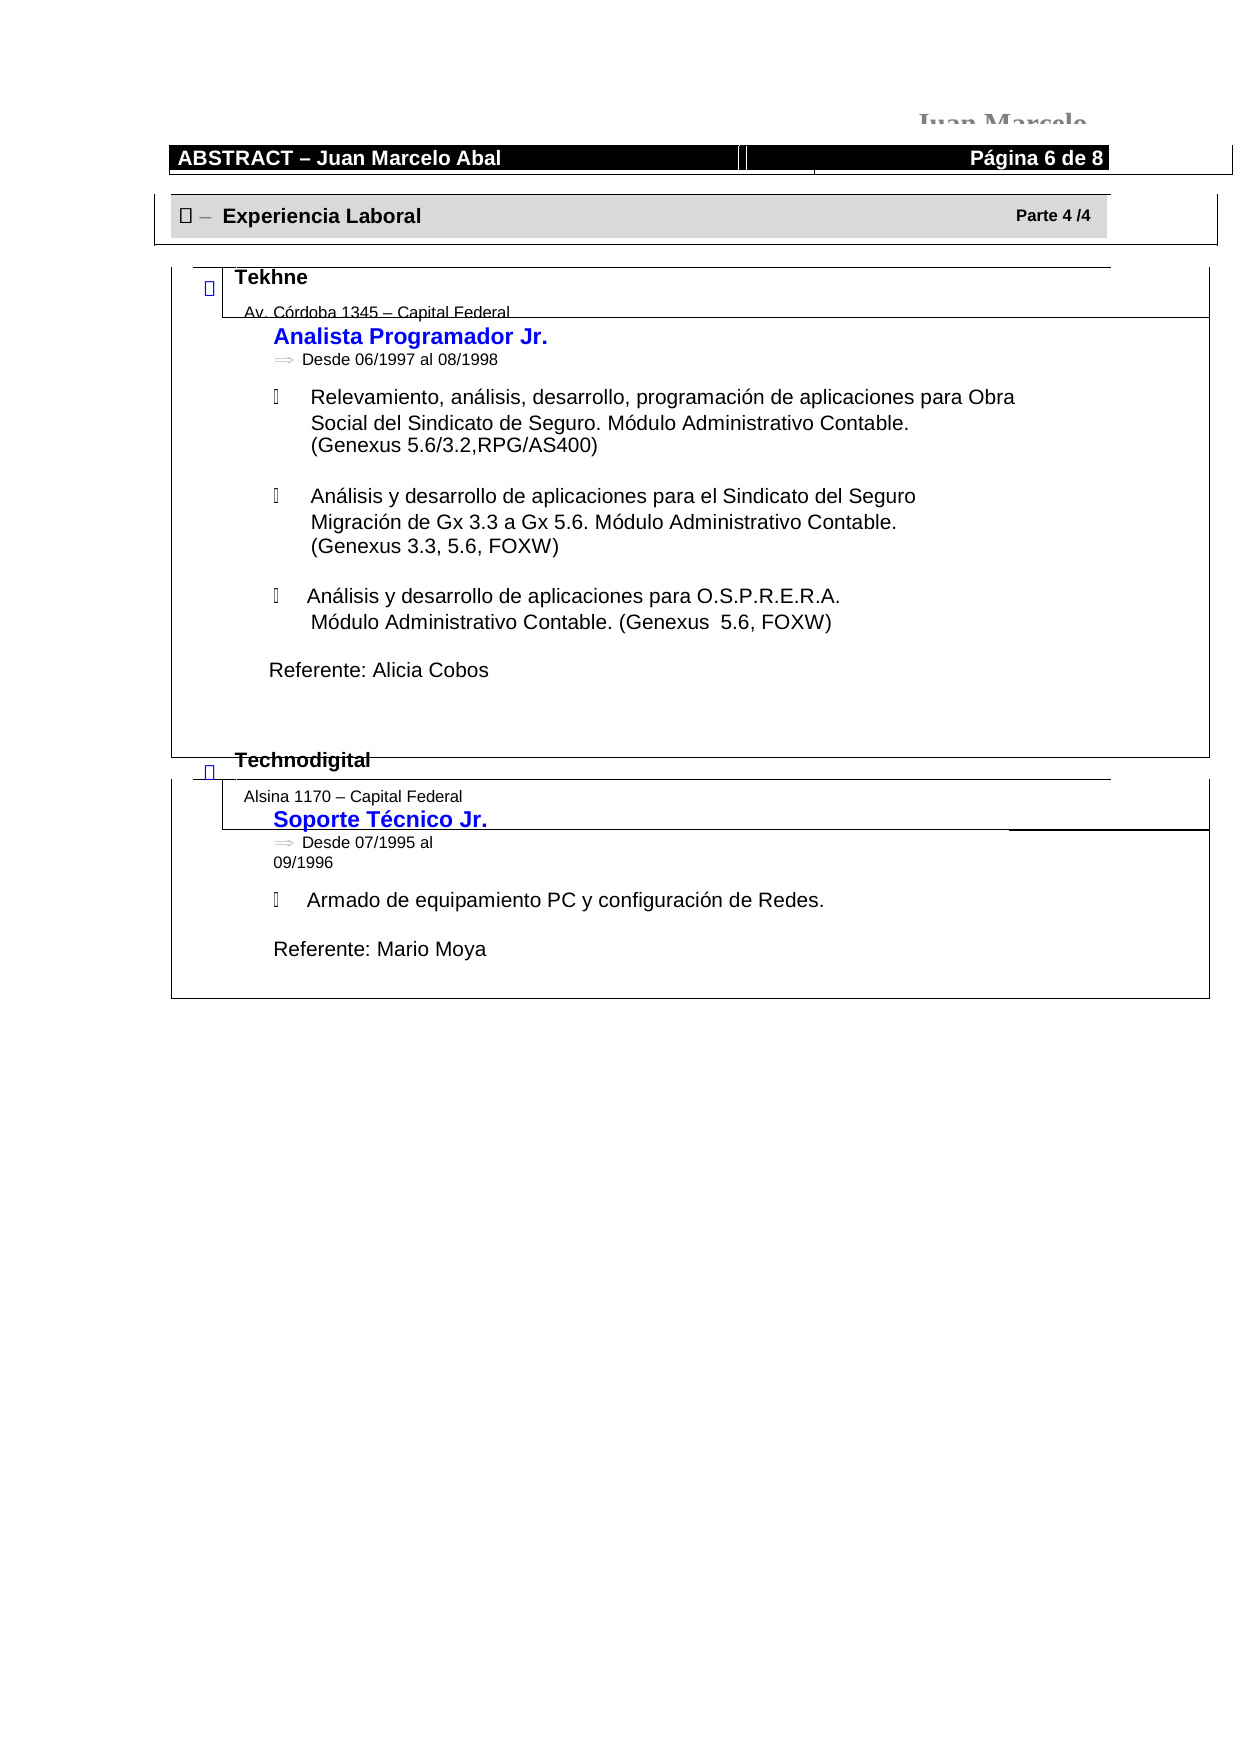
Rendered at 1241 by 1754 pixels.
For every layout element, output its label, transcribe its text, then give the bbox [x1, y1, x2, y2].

text Analista Programador Jr. [273, 323, 1157, 349]
text Referente: Alicia Cobos [268, 658, 1157, 681]
text ABSTRACT – Juan Marcelo Abal Página 6 de 8 [177, 146, 1157, 169]
text  Análisis y desarrollo de aplicaciones para el Sindicato del Seguro Migración de Gx 3.3 a Gx 5.6. Módulo Administrativo Contable. (Genexus 3.3, 5.6, FOXW) [273, 481, 917, 558]
text Módulo Administrativo Contable. (Genexus 5.6, FOXW) [311, 610, 1157, 634]
text  – Experiencia Laboral Parte 4 /4 [177, 204, 1157, 227]
text (Genexus 5.6/3.2,RPG/AS400) [311, 434, 1157, 457]
text  Armado de equipamiento PC y configuración de Redes. Referente: Mario Moya [273, 885, 829, 961]
text  Technodigital [203, 745, 1157, 786]
text  Tekhne [203, 262, 1157, 303]
text  Desde 06/1997 al 08/1998 [273, 349, 1157, 369]
text  Relevamiento, análisis, desarrollo, programación de aplicaciones para Obra Social del Sindicato de Seguro. Módulo Administrativo Contable. [273, 382, 1076, 434]
text Alsina 1170 – Capital Federal Soporte Técnico Jr.  Desde 07/1995 al 09/1996 [243, 787, 494, 872]
text  Análisis y desarrollo de aplicaciones para O.S.P.R.E.R.A. [273, 581, 1157, 610]
text Av. Córdoba 1345 – Capital Federal [240, 303, 513, 322]
